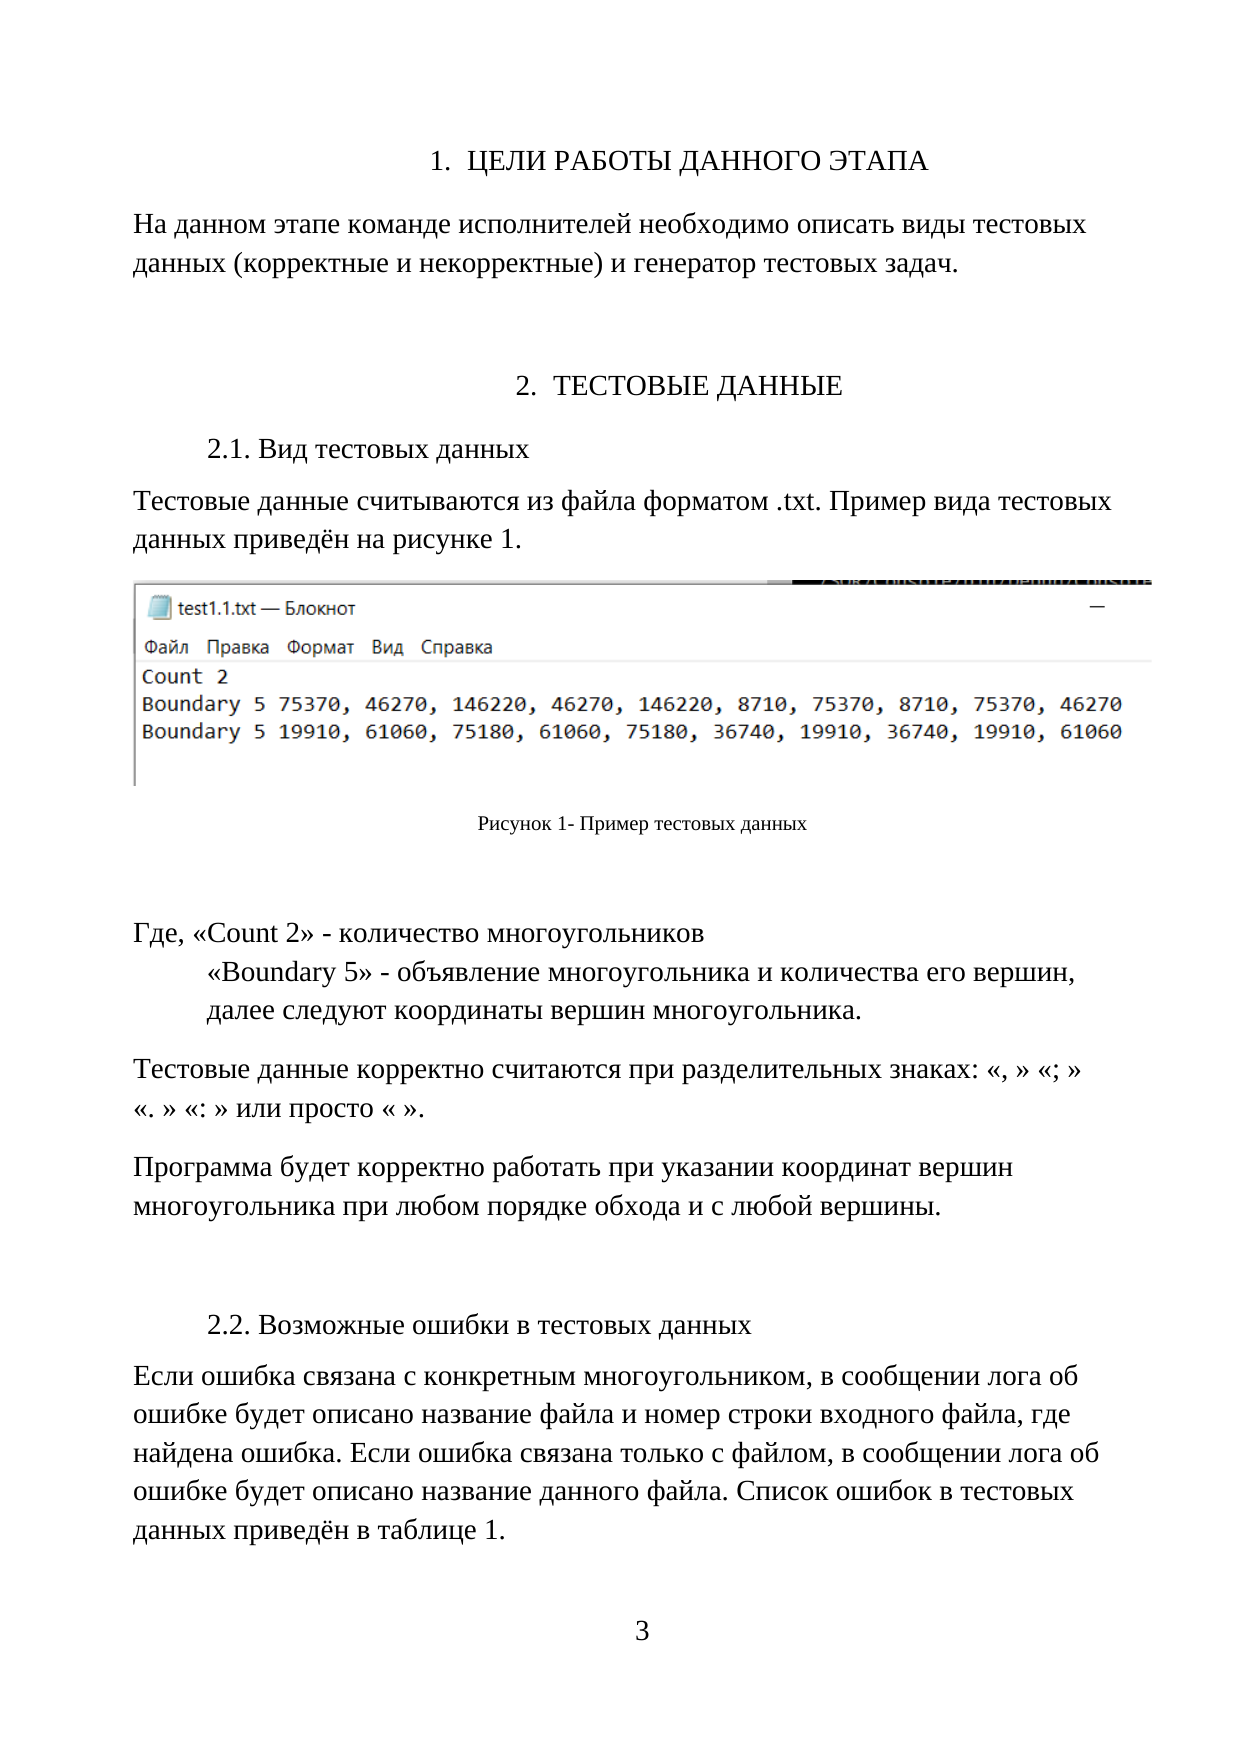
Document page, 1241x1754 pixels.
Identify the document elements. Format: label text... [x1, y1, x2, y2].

subtitle 2.1. Вид тестовых данных [133, 432, 1152, 465]
text Рисунок 1- Пример тестовых данных [133, 811, 1152, 835]
text Если ошибка связана с конкретным многоугольником, в сообщении лога об ошибке будет описано название файла и номер строки входного файла, где найдена ошибка. Если ошибка связана только с файлом, в сообщении лога об ошибке будет описано название данного файла. Список ошибок в тестовых данных приведён в таблице 1. [133, 1358, 1152, 1546]
text Программа будет корректно работать при указании координат вершин многоугольника при любом порядке обхода и с любой вершины. [133, 1149, 1152, 1222]
text Тестовые данные корректно считаются при разделительных знаках: «, » «; » «. » «: » или просто « ». [133, 1052, 1152, 1124]
picture [132, 580, 1152, 786]
subtitle ТЕСТОВЫЕ ДАННЫЕ [207, 368, 1152, 402]
subtitle 2.2. Возможные ошибки в тестовых данных [133, 1307, 1152, 1340]
text Тестовые данные считываются из файла форматом .txt. Пример вида тестовых данных приведён на рисунке 1. [133, 483, 1152, 555]
text Где, «Count 2» - количество многоугольников «Boundary 5» - объявление многоугольника и количества его вершин, далее следуют координаты вершин многоугольника. [133, 915, 1152, 1026]
subtitle ЦЕЛИ РАБОТЫ ДАННОГО ЭТАПА [207, 143, 1152, 177]
text На данном этапе команде исполнителей необходимо описать виды тестовых данных (корректные и некорректные) и генератор тестовых задач. [133, 207, 1152, 279]
